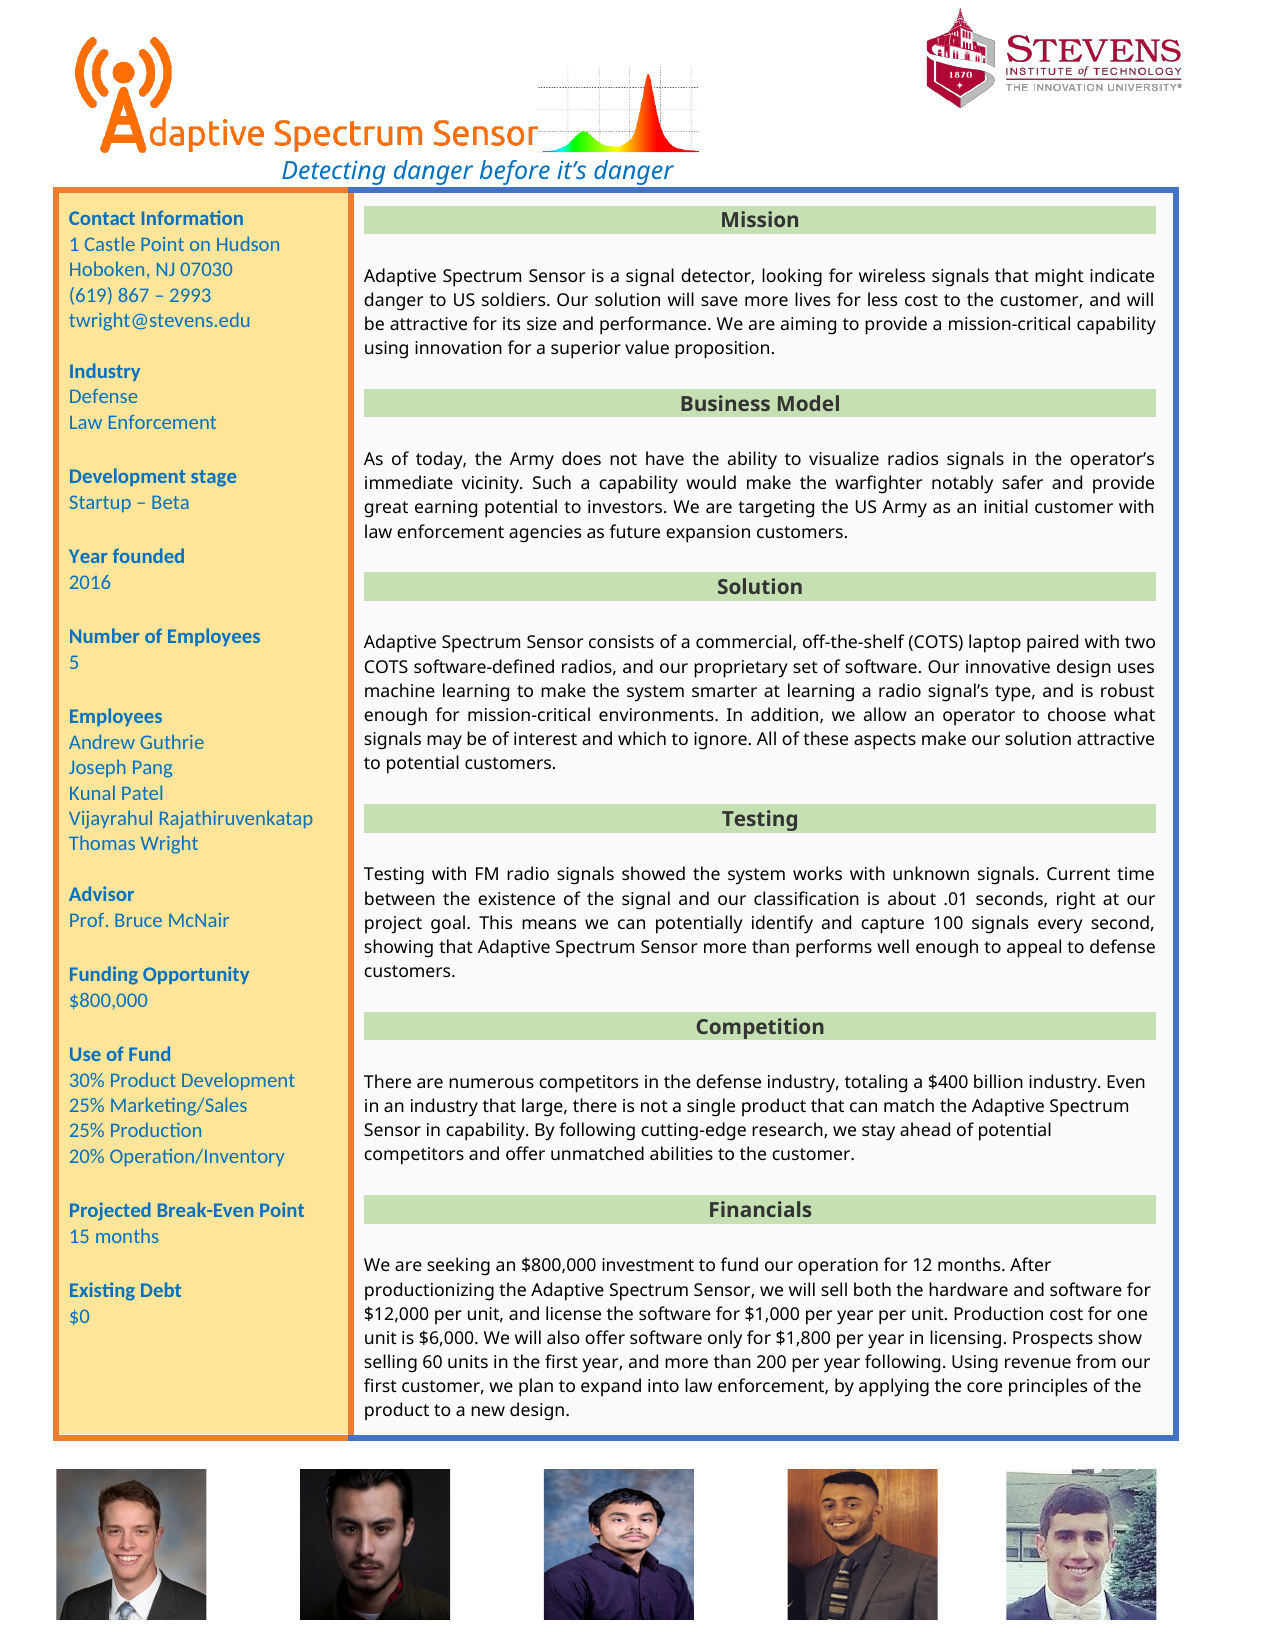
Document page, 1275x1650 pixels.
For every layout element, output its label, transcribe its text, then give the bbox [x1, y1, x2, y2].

picture [56, 1469, 207, 1620]
picture [1006, 1469, 1157, 1620]
picture [543, 1469, 694, 1620]
picture [787, 1469, 938, 1620]
picture [926, 8, 1182, 108]
picture [300, 1469, 451, 1620]
text Detecting danger before it’s danger [75, 153, 1275, 187]
table_header Mission Adaptive Spectrum Sensor is a signal detector, looking for wireless signals that might indicate danger to US soldiers. Our solution will save more lives for less cost to the customer, and will be attractive for its size and performance. We are aiming to provide a mission-critical capability using innovation for a superior value proposition. Business Model As of today, the Army does not have the ability to visualize radios signals in the operator’s immediate vicinity. Such a capability would make the warfighter notably safer and provide great earning potential to investors. We are targeting the US Army as an initial customer with law enforcement agencies as future expansion customers. Solution Adaptive Spectrum Sensor consists of a commercial, off-the-shelf (COTS) laptop paired with two COTS software-defined radios, and our proprietary set of software. Our innovative design uses machine learning to make the system smarter at learning a radio signal’s type, and is robust enough for mission-critical environments. In addition, we allow an operator to choose what signals may be of interest and which to ignore. All of these aspects make our solution attractive to potential customers. Testing Testing with FM radio signals showed the system works with unknown signals. Current time between the existence of the signal and our classification is about .01 seconds, right at our project goal. This means we can potentially identify and capture 100 signals every second, showing that Adaptive Spectrum Sensor more than performs well enough to appeal to defense customers. Competition There are numerous competitors in the defense industry, totaling a $400 billion industry. Even in an industry that large, there is not a single product that can match the Adaptive Spectrum Sensor in capability. By following cutting-edge research, we stay ahead of potential competitors and offer unmatched abilities to the customer. Financials We are seeking an $800,000 investment to fund our operation for 12 months. After productionizing the Adaptive Spectrum Sensor, we will sell both the hardware and software for $12,000 per unit, and license the software for $1,000 per year per unit. Production cost for one unit is $6,000. We will also offer software only for $1,800 per year in licensing. Prospects show selling 60 units in the first year, and more than 200 per year following. Using revenue from our first customer, we plan to expand into law enforcement, by applying the core principles of the product to a new design. [354, 193, 1173, 1434]
picture [75, 37, 699, 153]
table_header Contact Information 1 Castle Point on Hudson Hoboken, NJ 07030 (619) 867 – 2993 twright@stevens.edu Industry Defense Law Enforcement Development stage Startup – Beta Year founded 2016 Number of Employees 5 Employees Andrew Guthrie Joseph Pang Kunal Patel Vijayrahul Rajathiruvenkatap Thomas Wright Advisor Prof. Bruce McNair Funding Opportunity $800,000 Use of Fund 30% Product Development 25% Marketing/Sales 25% Production 20% Operation/Inventory Projected Break-Even Point 15 months Existing Debt $0 [59, 193, 348, 1434]
